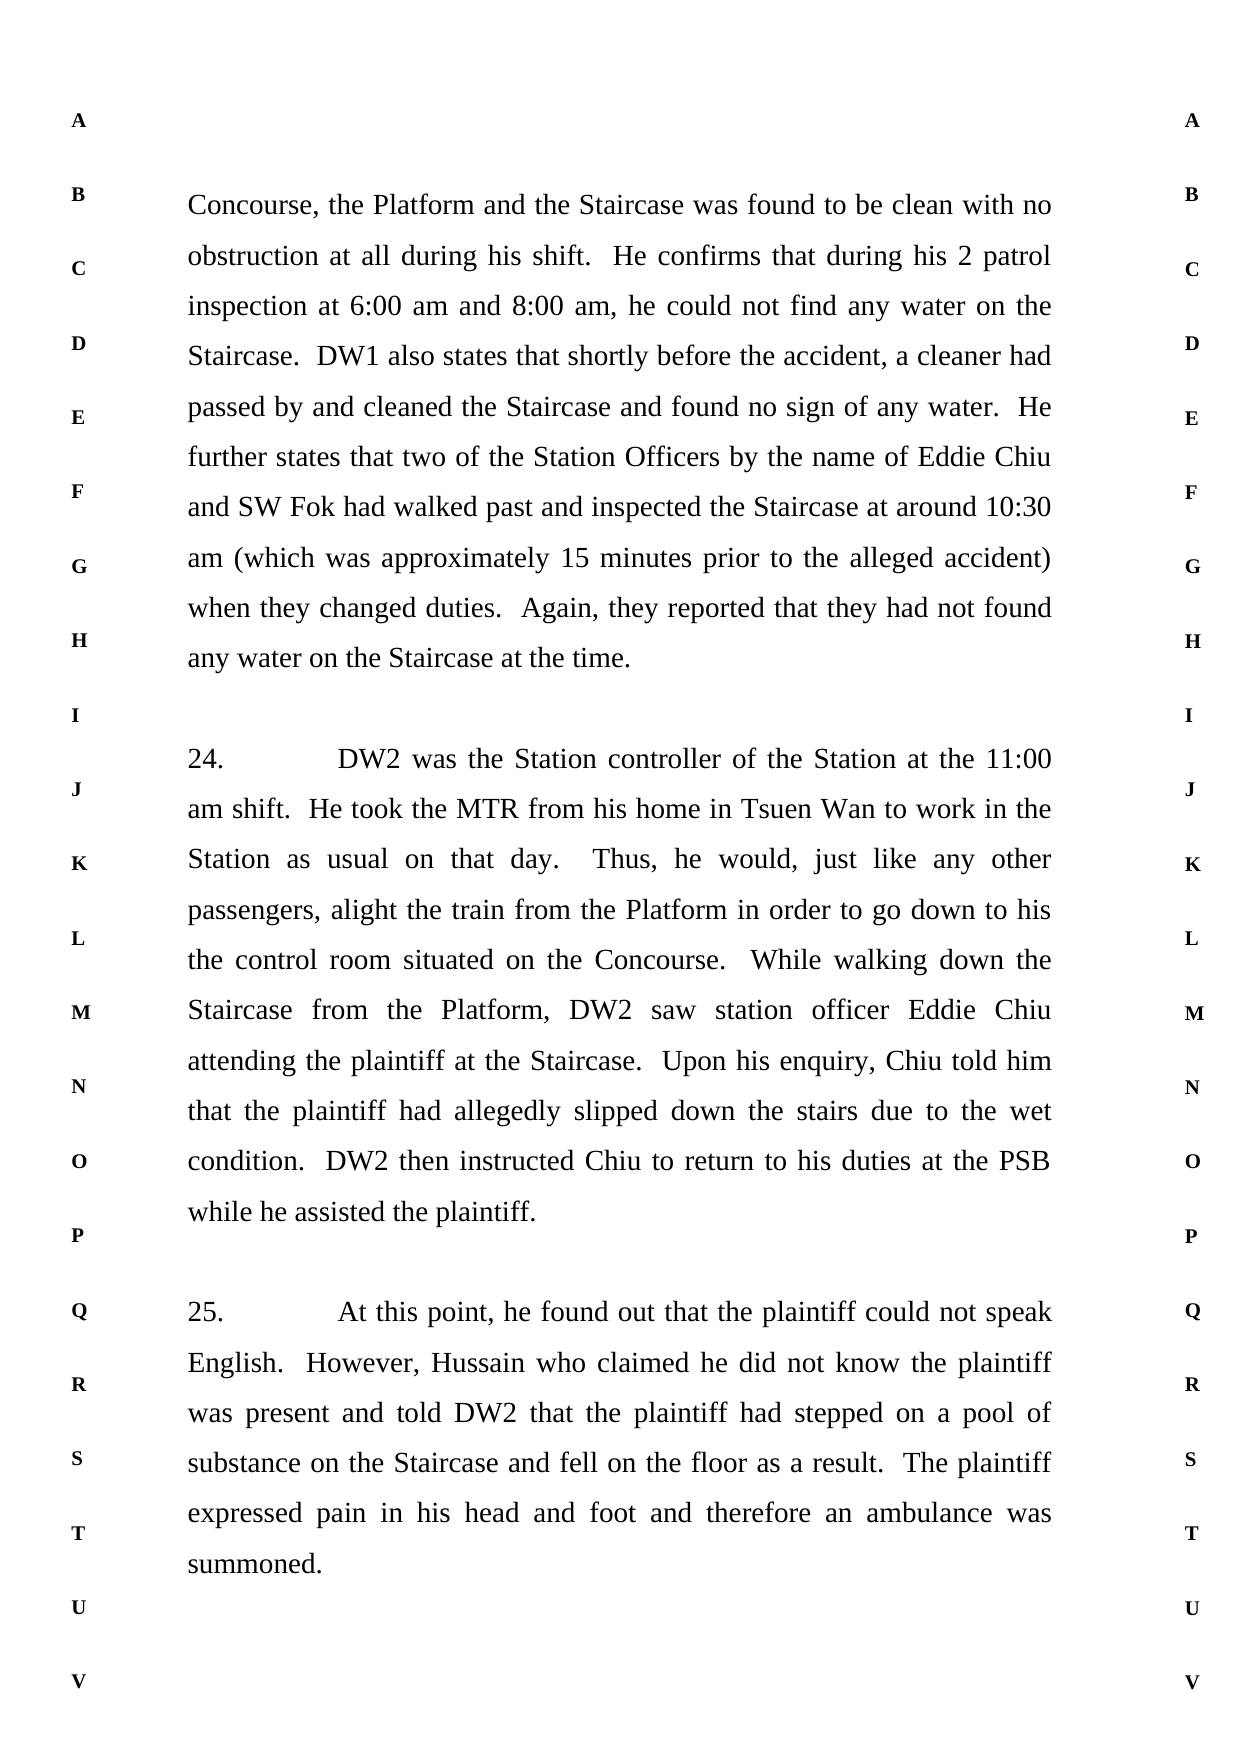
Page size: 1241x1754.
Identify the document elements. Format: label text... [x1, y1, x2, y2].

list At this point, he found out that the plaintiff could not speak English. However, Hussain who claimed he did not know the plaintiff was present and told DW2 that the plaintiff had stepped on a pool of substance on the Staircase and fell on the floor as a result. The plaintiff expressed pain in his head and foot and therefore an ambulance was summoned. [187, 1294, 1053, 1579]
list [187, 187, 1053, 674]
list DW2 was the Station controller of the Station at the 11:00 am shift. He took the MTR from his home in Tsuen Wan to work in the Station as usual on that day. Thus, he would, just like any other passengers, alight the train from the Platform in order to go down to his the control room situated on the Concourse. While walking down the Staircase from the Platform, DW2 saw station officer Eddie Chiu attending the plaintiff at the Staircase. Upon his enquiry, Chiu told him that the plaintiff had allegedly slipped down the stairs due to the wet condition. DW2 then instructed Chiu to return to his duties at the PSB while he assisted the plaintiff. [187, 741, 1053, 1227]
